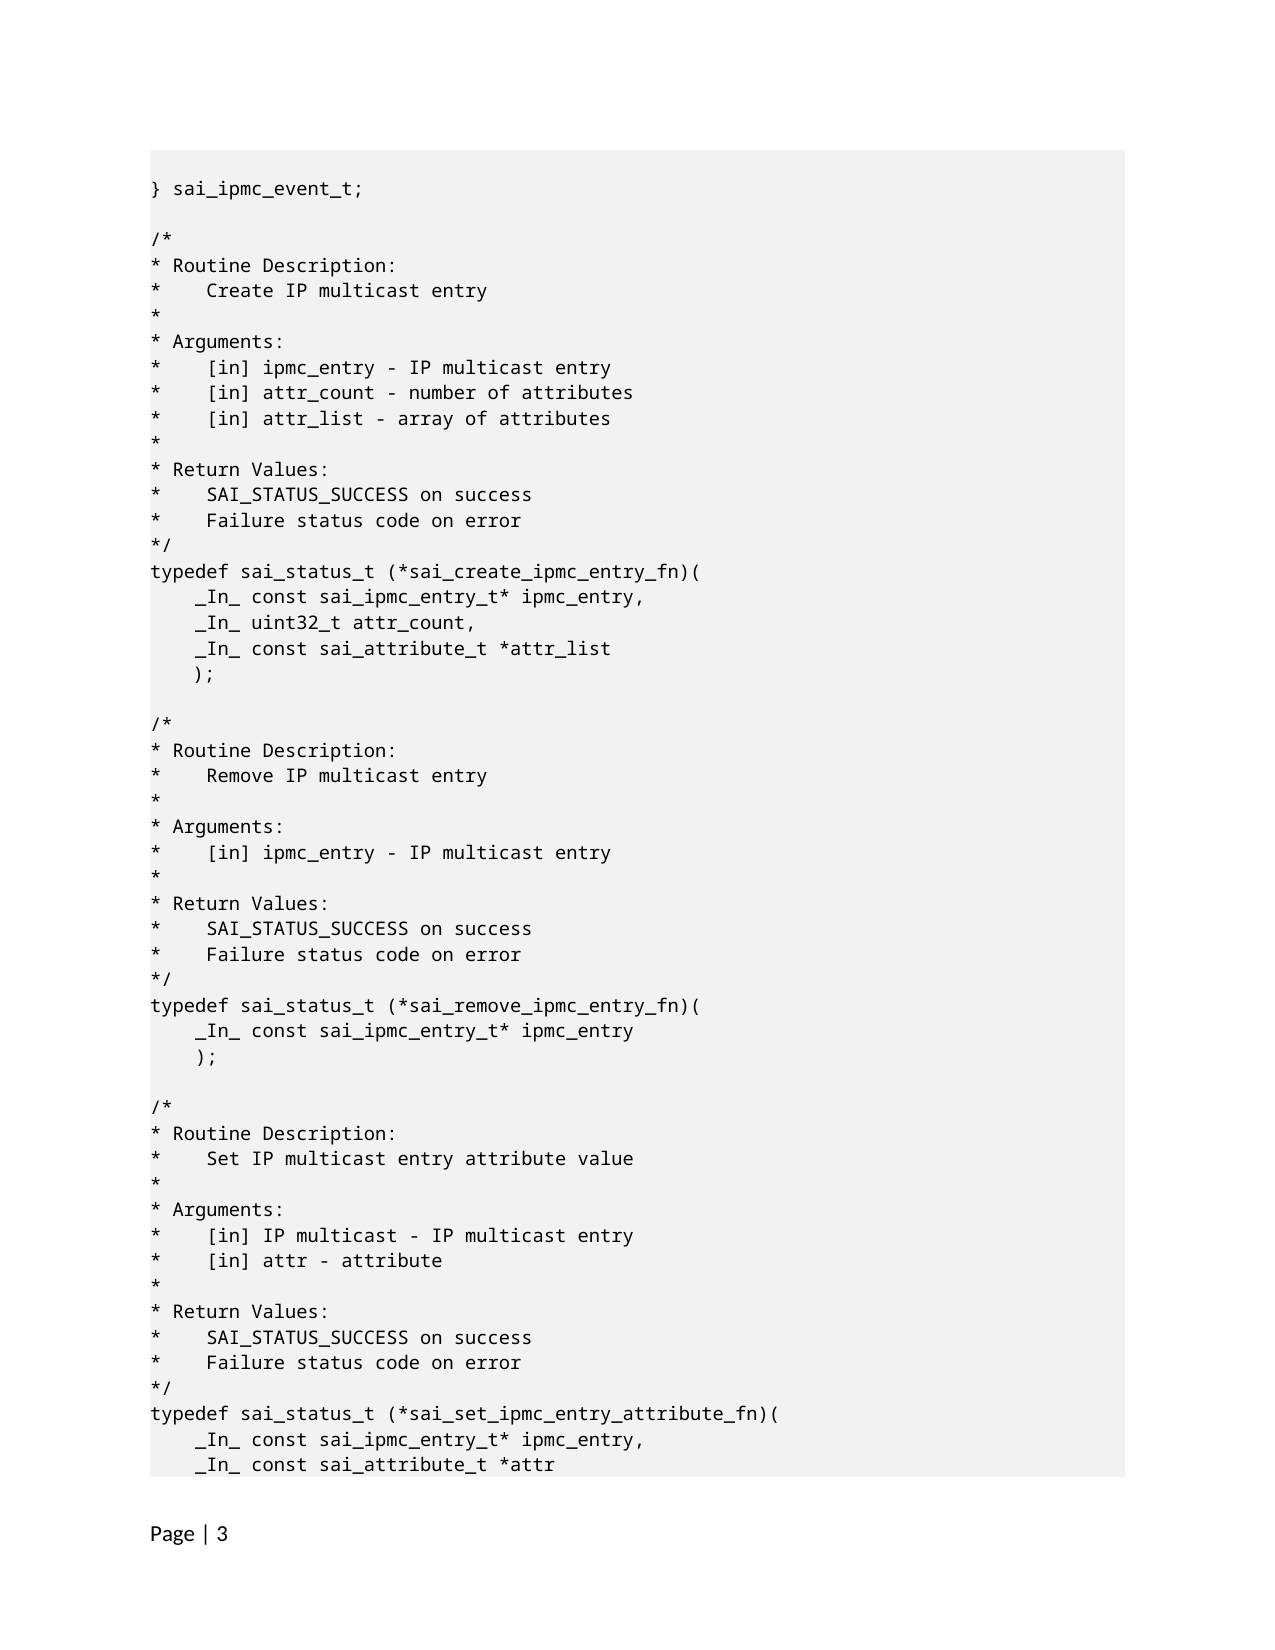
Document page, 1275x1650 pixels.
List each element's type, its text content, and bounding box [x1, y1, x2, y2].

text _In_ const sai_attribute_t *attr [150, 1452, 1125, 1477]
text * [150, 864, 1125, 890]
text * [in] attr - attribute [150, 1247, 1125, 1273]
text typedef sai_status_t (*sai_remove_ipmc_entry_fn)( [150, 992, 1125, 1018]
text _In_ const sai_attribute_t *attr_list [150, 635, 1125, 660]
text */ [150, 533, 1125, 558]
text * Create IP multicast entry [150, 278, 1125, 303]
text * Return Values: [150, 1298, 1125, 1324]
text * [in] attr_count - number of attributes [150, 380, 1125, 405]
text * Return Values: [150, 890, 1125, 916]
text * [150, 788, 1125, 813]
text ); [150, 660, 1125, 686]
text /* [150, 1094, 1125, 1120]
text * [in] ipmc_entry - IP multicast entry [150, 839, 1125, 864]
text ); [150, 1043, 1125, 1069]
text * [150, 303, 1125, 329]
text */ [150, 1375, 1125, 1401]
text _In_ uint32_t attr_count, [150, 609, 1125, 635]
text * Failure status code on error [150, 1349, 1125, 1375]
text * SAI_STATUS_SUCCESS on success [150, 482, 1125, 507]
text * [150, 1171, 1125, 1196]
text /* [150, 227, 1125, 252]
text * SAI_STATUS_SUCCESS on success [150, 1324, 1125, 1349]
text * Arguments: [150, 813, 1125, 839]
text * [150, 431, 1125, 456]
text _In_ const sai_ipmc_entry_t* ipmc_entry, [150, 1426, 1125, 1452]
text * Failure status code on error [150, 507, 1125, 533]
text typedef sai_status_t (*sai_create_ipmc_entry_fn)( [150, 558, 1125, 584]
text * [150, 1273, 1125, 1298]
text * Failure status code on error [150, 941, 1125, 967]
text * [in] ipmc_entry - IP multicast entry [150, 354, 1125, 380]
text * [in] attr_list - array of attributes [150, 405, 1125, 431]
text * Set IP multicast entry attribute value [150, 1145, 1125, 1171]
text * Routine Description: [150, 252, 1125, 278]
text * Return Values: [150, 456, 1125, 482]
text * [in] IP multicast - IP multicast entry [150, 1222, 1125, 1247]
text _In_ const sai_ipmc_entry_t* ipmc_entry [150, 1018, 1125, 1043]
text * Routine Description: [150, 737, 1125, 762]
text /* [150, 711, 1125, 737]
text * Remove IP multicast entry [150, 762, 1125, 788]
text } sai_ipmc_event_t; [150, 176, 1125, 201]
text _In_ const sai_ipmc_entry_t* ipmc_entry, [150, 584, 1125, 609]
text * Routine Description: [150, 1120, 1125, 1145]
text typedef sai_status_t (*sai_set_ipmc_entry_attribute_fn)( [150, 1401, 1125, 1426]
text * Arguments: [150, 1196, 1125, 1222]
text * SAI_STATUS_SUCCESS on success [150, 916, 1125, 941]
text * Arguments: [150, 329, 1125, 354]
text */ [150, 967, 1125, 992]
